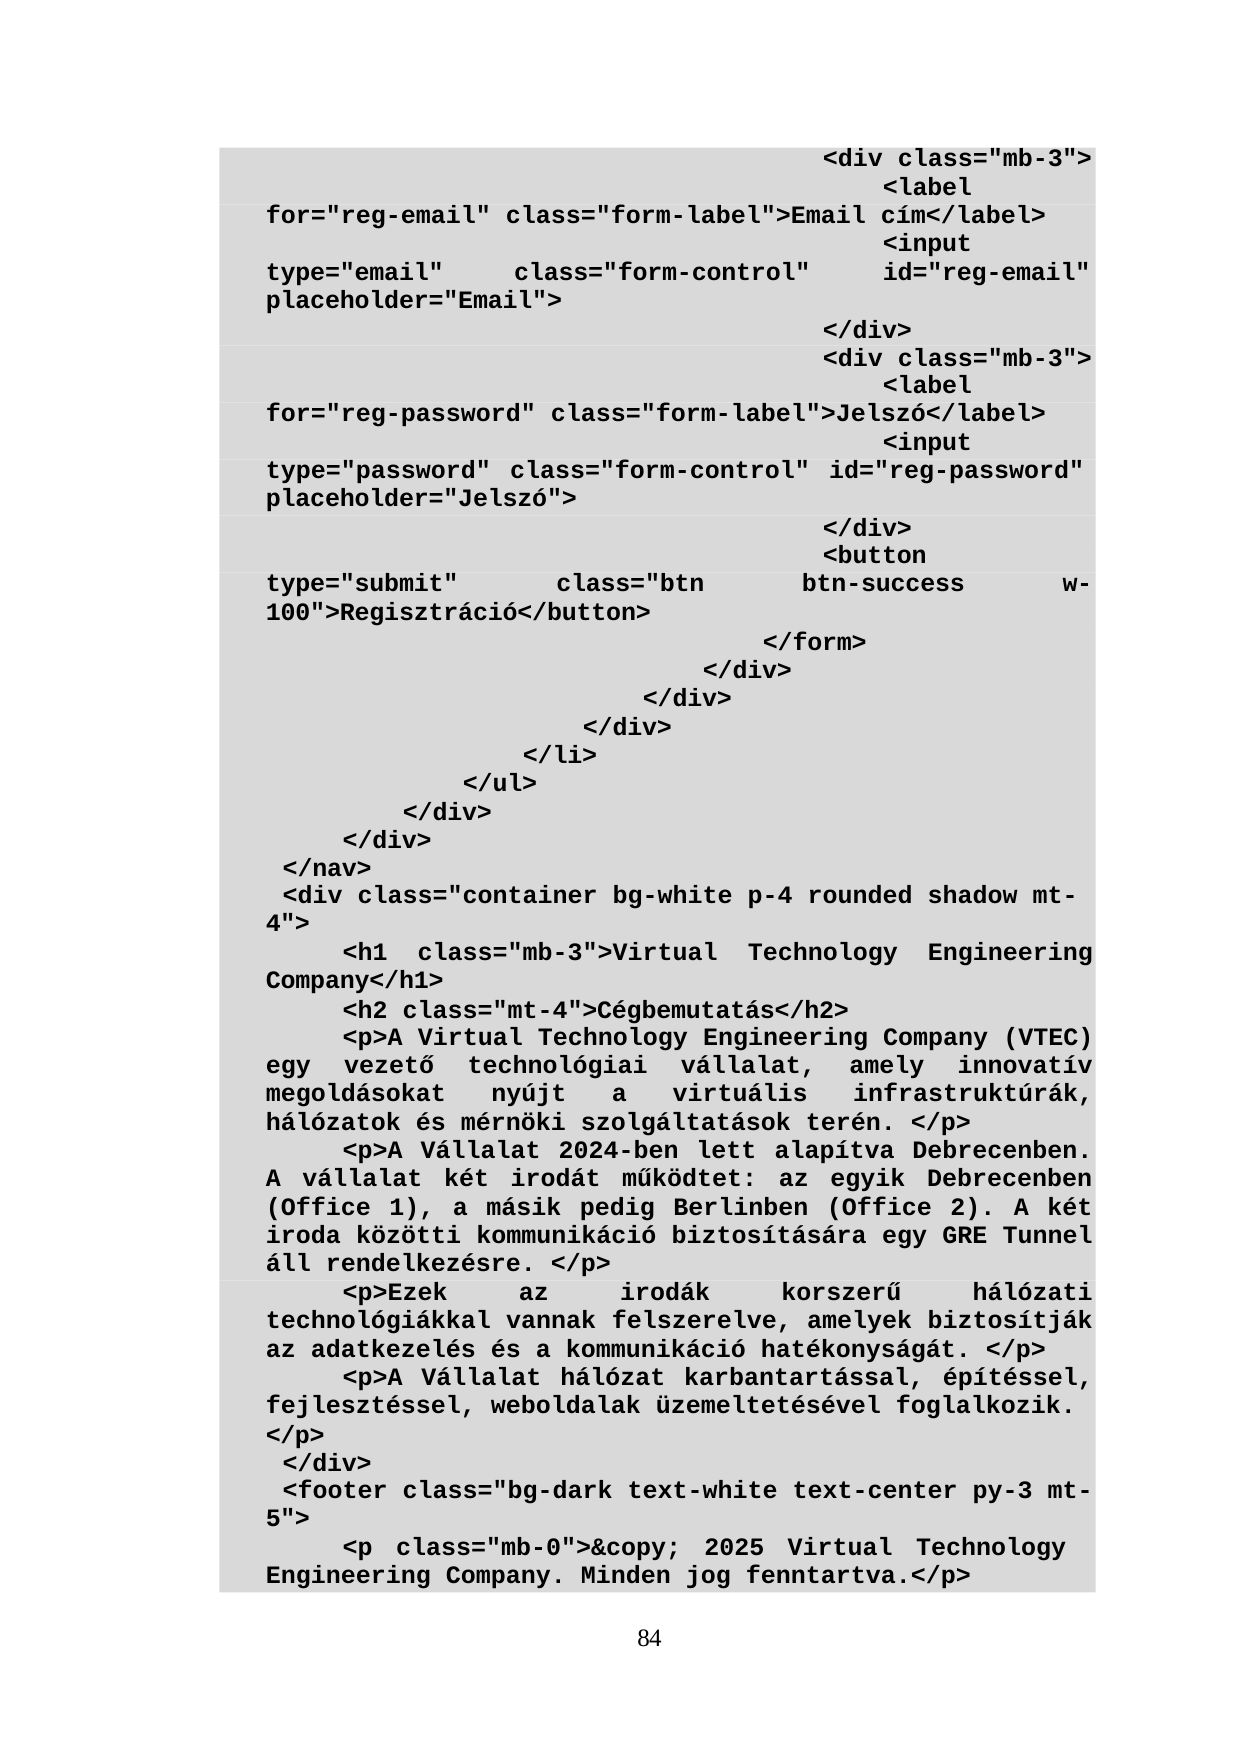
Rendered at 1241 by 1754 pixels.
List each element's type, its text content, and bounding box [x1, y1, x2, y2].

subtitle </div> [583, 713, 1226, 741]
subtitle <input type="password" class="form-control" id="reg-password" placeholder="Jelszó"> [266, 429, 1089, 514]
subtitle </div> [823, 316, 1226, 344]
subtitle </div> [342, 826, 1226, 854]
subtitle <div class="mb-3"> [823, 146, 1226, 174]
subtitle <input type="email" class="form-control" id="reg-email" placeholder="Email"> [266, 231, 1093, 316]
subtitle <label for="reg-email" class="form-label">Email cím</label> [266, 174, 1046, 231]
subtitle <button type="submit" class="btn btn-success w- 100">Regisztráció</button> [266, 542, 1093, 627]
subtitle </div> [282, 1449, 1226, 1478]
subtitle <div class="container bg-white p-4 rounded shadow mt- 4"> [266, 882, 1089, 939]
subtitle <h2 class="mt-4">Cégbemutatás</h2> [342, 996, 1226, 1024]
subtitle </div> [643, 684, 1226, 713]
subtitle </ul> [463, 769, 1226, 798]
subtitle </div> [403, 798, 1226, 826]
subtitle </p> [266, 1421, 1226, 1449]
subtitle <h1 class="mb-3">Virtual Technology Engineering Company</h1> [266, 939, 1093, 996]
subtitle <p>A Vállalat 2024-ben lett alapítva Debrecenben. A vállalat két irodát működtet: az egyik Debrecenben (Office 1), a másik pedig Berlinben (Office 2). A két iroda közötti kommunikáció biztosítására egy GRE Tunnel áll rendelkezésre. </p> [266, 1138, 1093, 1279]
subtitle <p>A Virtual Technology Engineering Company (VTEC) egy vezető technológiai vállalat, amely innovatív megoldásokat nyújt a virtuális infrastruktúrák, hálózatok és mérnöki szolgáltatások terén. </p> [266, 1024, 1093, 1138]
subtitle <label for="reg-password" class="form-label">Jelszó</label> [266, 372, 1046, 429]
subtitle <div class="mb-3"> [823, 344, 1226, 372]
subtitle <p class="mb-0">&copy; 2025 Virtual Technology Engineering Company. Minden jog fenntartva.</p> [266, 1534, 1226, 1591]
subtitle <p>A Vállalat hálózat karbantartással, építéssel, fejlesztéssel, weboldalak üzemeltetésével foglalkozik. [266, 1364, 1093, 1421]
subtitle <p>Ezek az irodák korszerű hálózati technológiákkal vannak felszerelve, amelyek biztosítják az adatkezelés és a kommunikáció hatékonyságát. </p> [266, 1279, 1093, 1364]
subtitle </div> [823, 514, 1226, 542]
subtitle </form> [763, 627, 1226, 656]
subtitle </nav> [282, 854, 1226, 882]
subtitle <footer class="bg-dark text-white text-center py-3 mt- 5"> [266, 1478, 1093, 1534]
subtitle </li> [523, 741, 1226, 769]
subtitle </div> [703, 656, 1226, 684]
